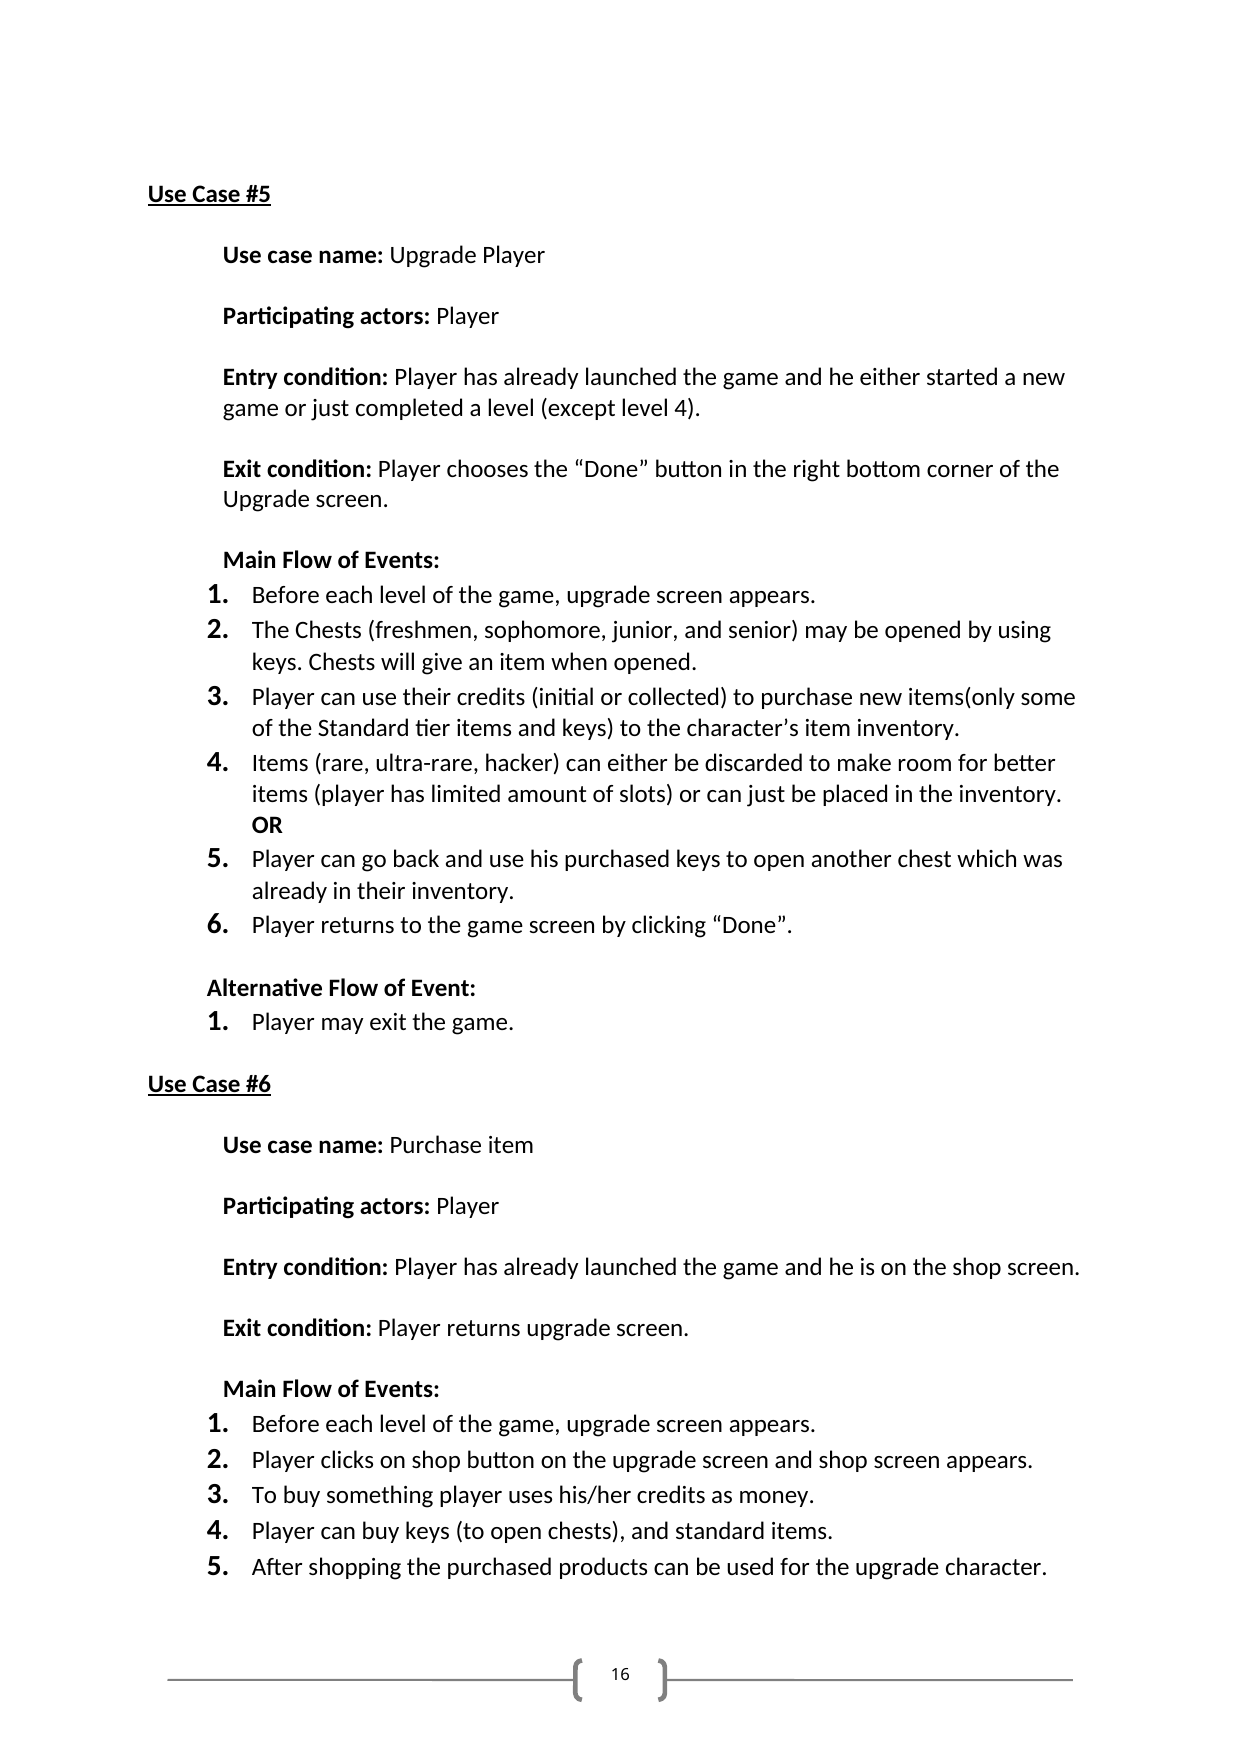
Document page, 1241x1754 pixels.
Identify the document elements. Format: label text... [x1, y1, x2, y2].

list Use case name: Purchase item [223, 1129, 1093, 1160]
list Use Case #6 [148, 1068, 1093, 1099]
list Entry condition: Player has already launched the game and he either started a new game or just completed a level (except level 4). [223, 361, 1093, 422]
list Use Case #5 [148, 178, 1093, 209]
list Entry condition: Player has already launched the game and he is on the shop screen. [223, 1252, 1093, 1282]
list Player returns to the game screen by clicking “Done”. [207, 906, 1093, 941]
list Player can go back and use his purchased keys to open another chest which was already in their inventory. [207, 839, 1093, 906]
list Player can use their credits (initial or collected) to purchase new items(only some of the Standard tier items and keys) to the character’s item inventory. [207, 677, 1093, 743]
list Items (rare, ultra-rare, hacker) can either be discarded to make room for better items (player has limited amount of slots) or can just be placed in the inventory. OR [207, 743, 1093, 839]
text Alternative Flow of Event: [207, 972, 1093, 1002]
list Exit condition: Player returns upgrade screen. [223, 1313, 1093, 1343]
list After shopping the purchased products can be used for the upgrade character. [207, 1547, 1093, 1582]
list To buy something player uses his/her credits as money. [207, 1475, 1093, 1511]
list Participating actors: Player [223, 1191, 1093, 1221]
list Before each level of the game, upgrade screen appears. [207, 1404, 1093, 1440]
list The Chests (freshmen, sophomore, junior, and senior) may be opened by using keys. Chests will give an item when opened. [207, 611, 1093, 677]
list Before each level of the game, upgrade screen appears. [207, 575, 1093, 611]
list Exit condition: Player chooses the “Done” button in the right bottom corner of the Upgrade screen. [223, 453, 1093, 514]
list Participating actors: Player [223, 300, 1093, 331]
list Use case name: Upgrade Player [223, 239, 1093, 270]
list Player may exit the game. [207, 1002, 1093, 1038]
list Player can buy keys (to open chests), and standard items. [207, 1511, 1093, 1547]
list Main Flow of Events: [223, 1374, 1093, 1404]
list Main Flow of Events: [223, 544, 1093, 575]
list Player clicks on shop button on the upgrade screen and shop screen appears. [207, 1440, 1093, 1475]
